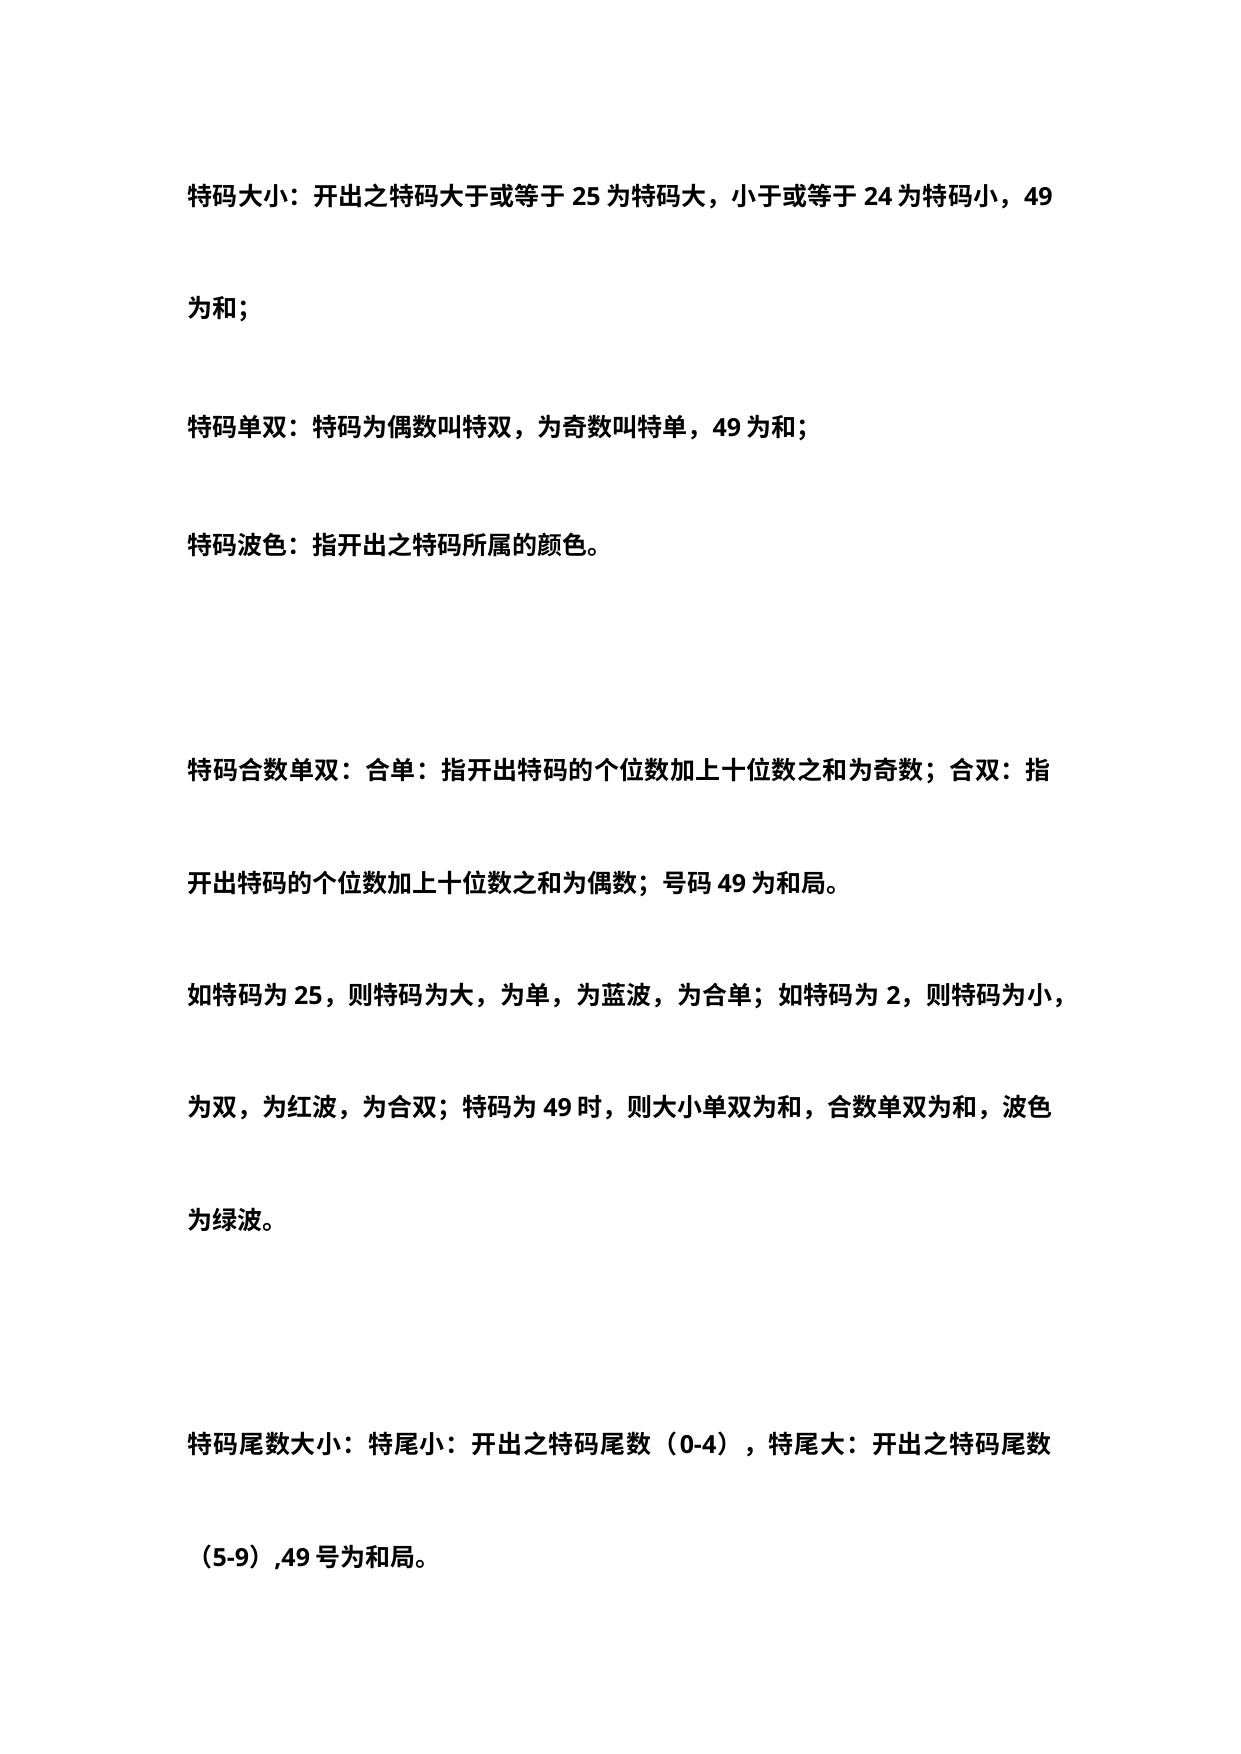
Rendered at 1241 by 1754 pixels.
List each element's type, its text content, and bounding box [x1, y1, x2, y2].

subtitle 特码大小：开出之特码大于或等于25为特码大，小于或等于24为特码小，49为和； [187, 162, 1053, 339]
subtitle 特码波色：指开出之特码所属的颜色。 特码合数单双：合单：指开出特码的个位数加上十位数之和为奇数；合双：指开出特码的个位数加上十位数之和为偶数；号码49为和局。 如特码为25，则特码为大，为单，为蓝波，为合单；如特码为2，则特码为小，为双，为红波，为合双；特码为49时，则大小单双为和，合数单双为和，波色为绿波。 特码尾数大小：特尾小：开出之特码尾数（0-4），特尾大：开出之特码尾数（5-9）,49号为和局。 [187, 511, 1053, 1588]
subtitle 特码单双：特码为偶数叫特双，为奇数叫特单，49为和； [187, 393, 1053, 458]
